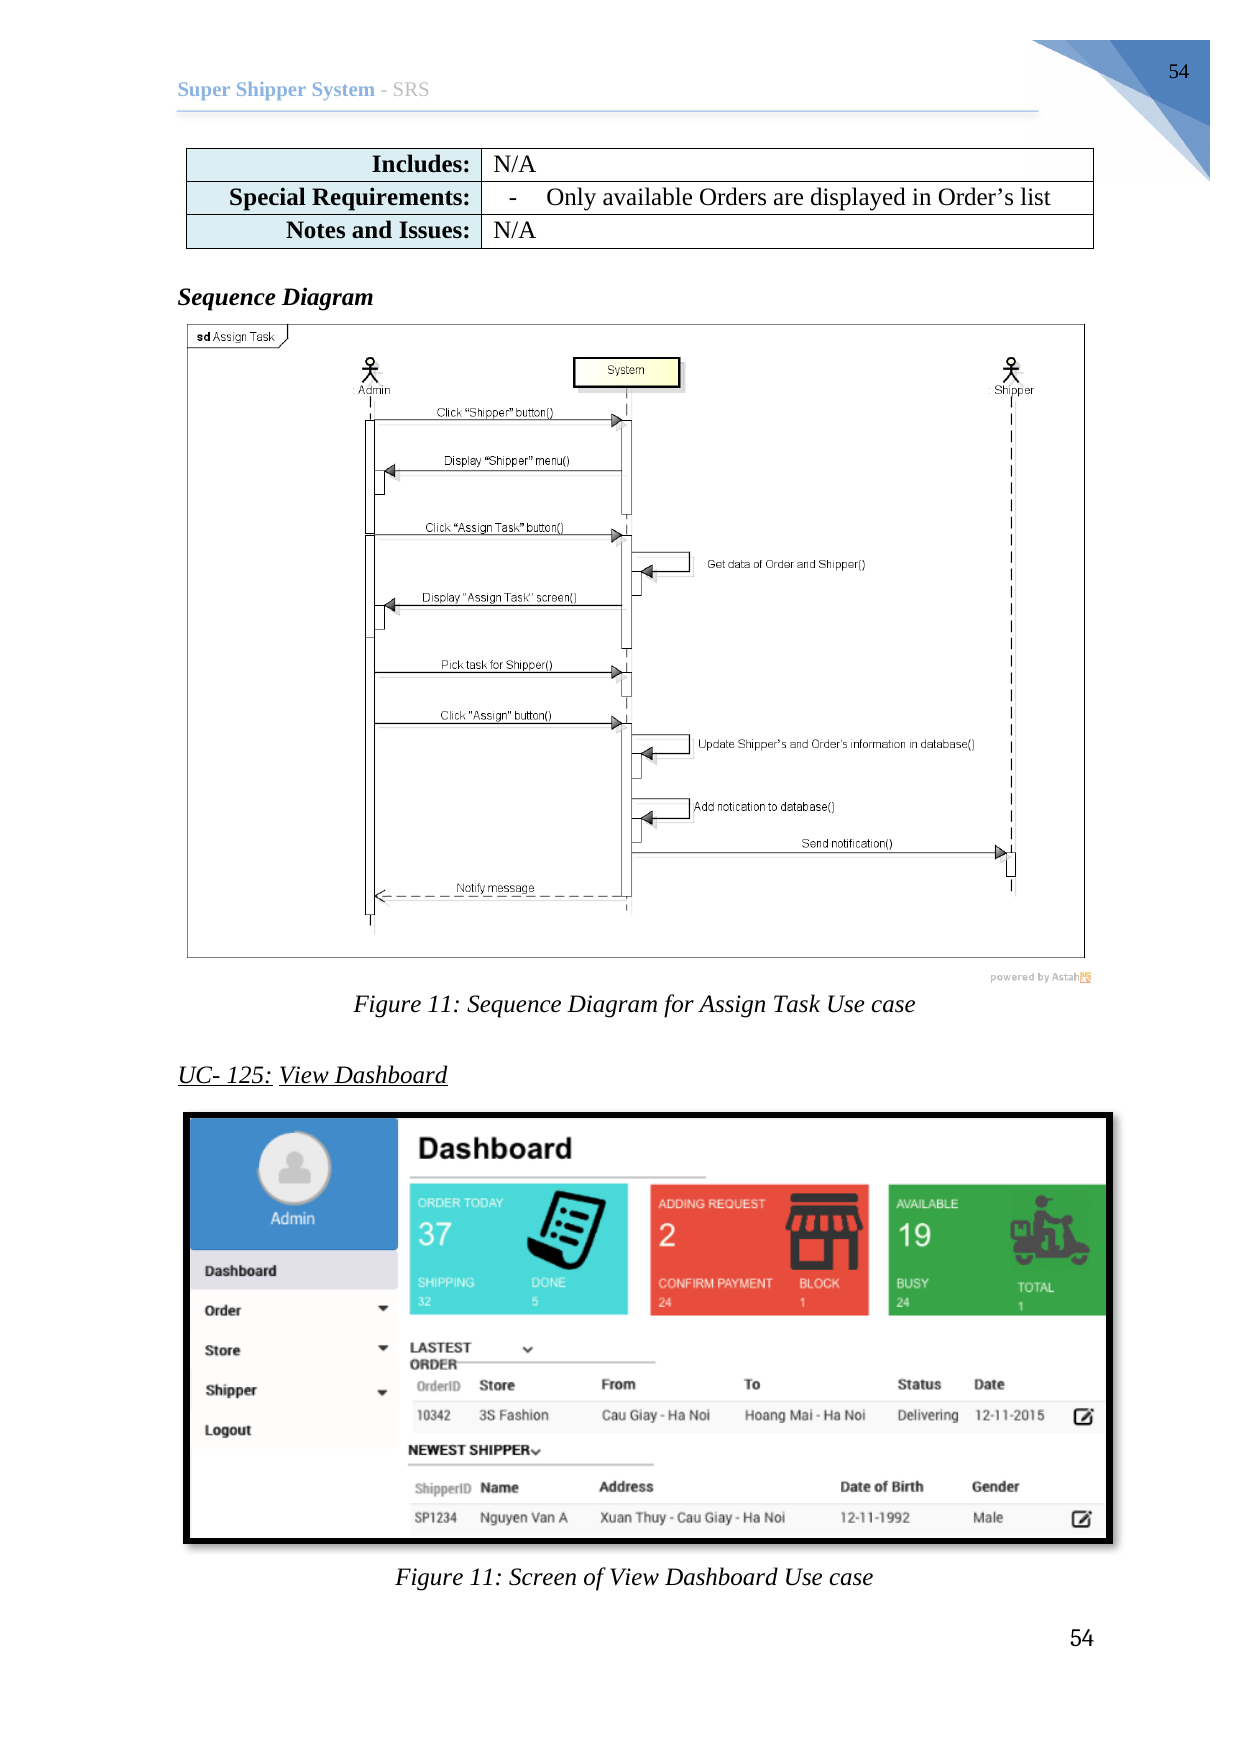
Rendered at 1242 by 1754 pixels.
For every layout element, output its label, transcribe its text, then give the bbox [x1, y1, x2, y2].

picture [177, 314, 1094, 986]
table_cell N/A [482, 149, 1093, 181]
picture [190, 1118, 1106, 1538]
text Sequence Diagram [177, 282, 1094, 311]
subtitle UC- 125: View Dashboard [177, 1060, 1094, 1089]
table_cell Notes and Issues: [187, 215, 481, 248]
table_cell Only available Orders are displayed in Order’s list [482, 182, 1093, 214]
table_cell Special Requirements: [187, 182, 481, 214]
picture [1029, 40, 1210, 182]
table_cell N/A [482, 215, 1093, 248]
table_cell Includes: [187, 149, 481, 181]
text Figure 11: Sequence Diagram for Assign Task Use case [177, 989, 1094, 1018]
text Figure 11: Screen of View Dashboard Use case [177, 1562, 1094, 1591]
